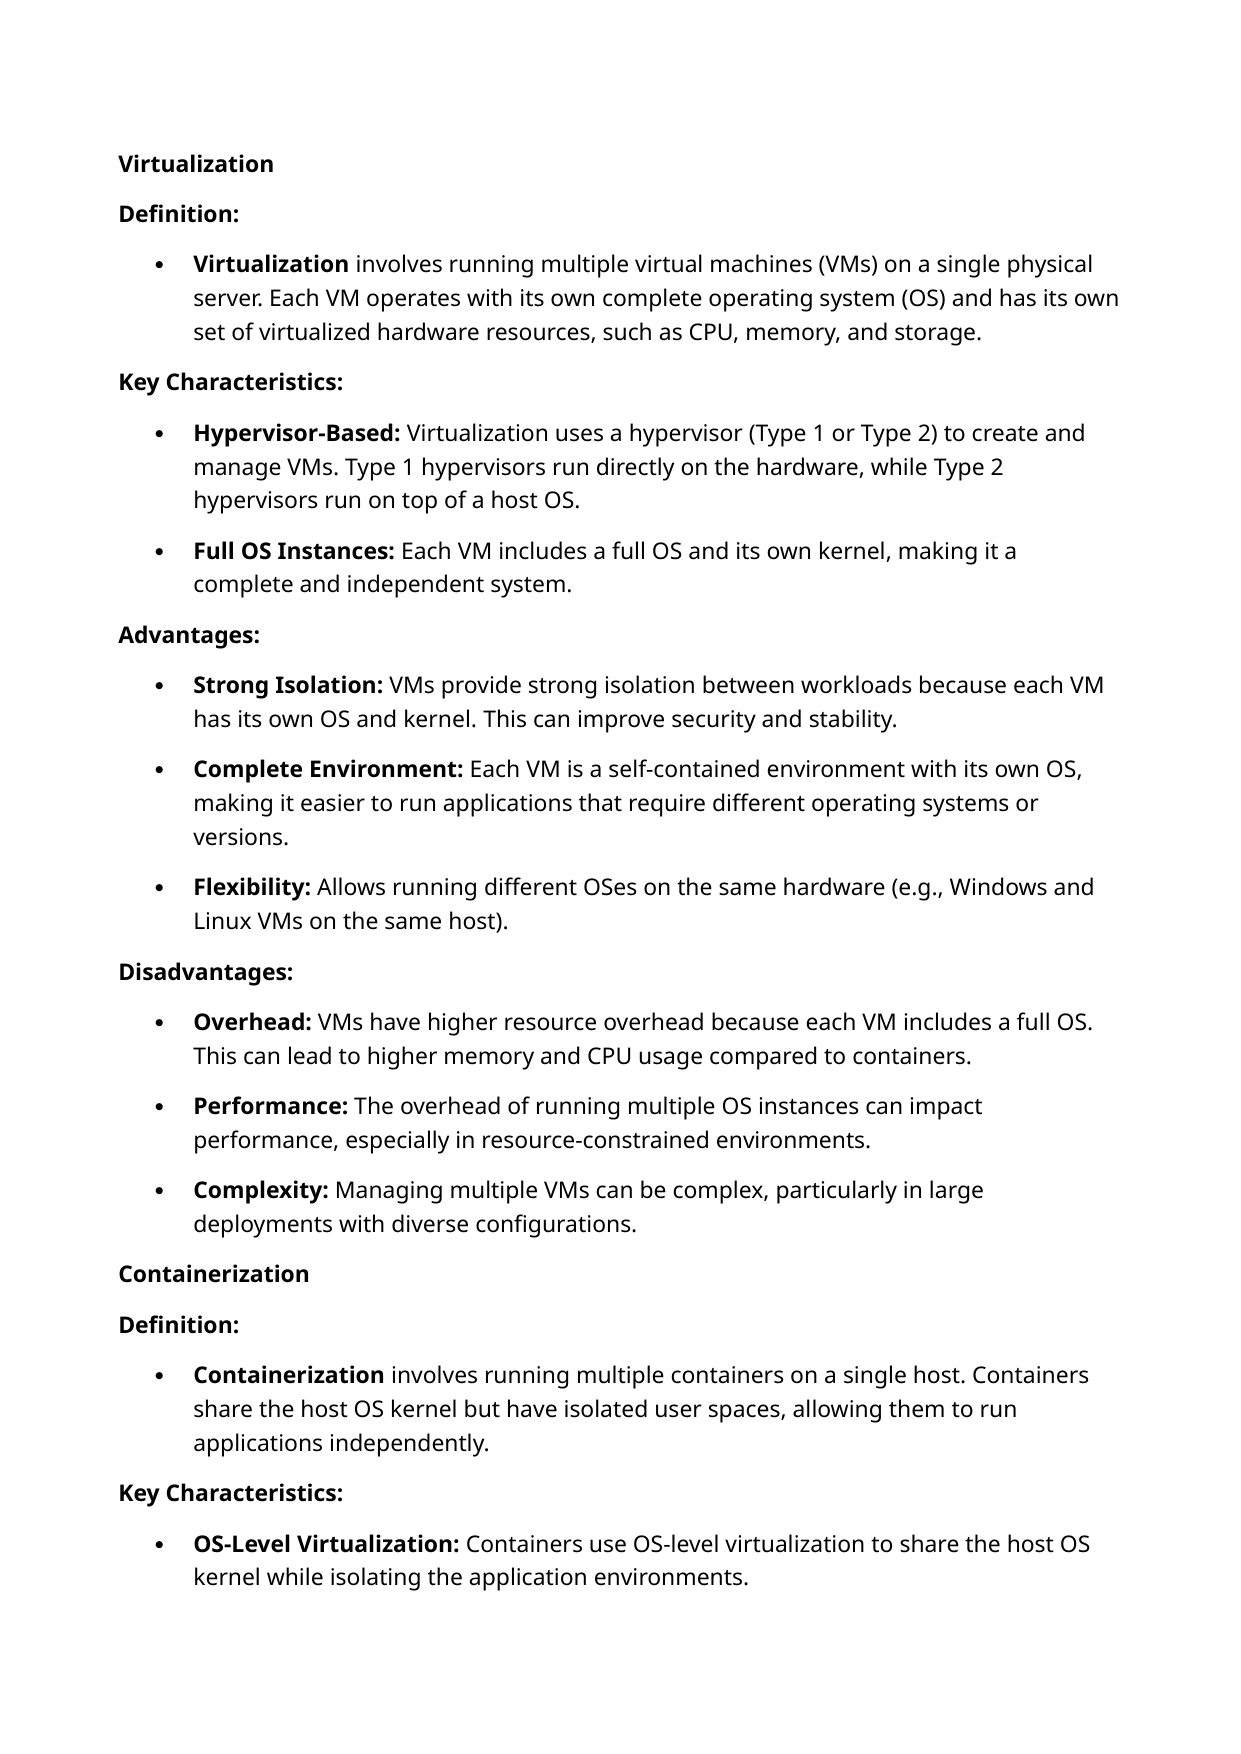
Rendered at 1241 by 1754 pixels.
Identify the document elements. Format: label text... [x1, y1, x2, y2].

list Virtualization involves running multiple virtual machines (VMs) on a single physical server. Each VM operates with its own complete operating system (OS) and has its own set of virtualized hardware resources, such as CPU, memory, and storage. [156, 248, 1122, 347]
text Disadvantages: [118, 956, 1122, 987]
text Containerization [118, 1258, 1122, 1290]
list Hypervisor-Based: Virtualization uses a hypervisor (Type 1 or Type 2) to create and manage VMs. Type 1 hypervisors run directly on the hardware, while Type 2 hypervisors run on top of a host OS. [156, 417, 1122, 516]
list Performance: The overhead of running multiple OS instances can impact performance, especially in resource-constrained environments. [156, 1090, 1122, 1155]
list Overhead: VMs have higher resource overhead because each VM includes a full OS. This can lead to higher memory and CPU usage compared to containers. [156, 1006, 1122, 1071]
list Complexity: Managing multiple VMs can be complex, particularly in large deployments with diverse configurations. [156, 1174, 1122, 1239]
text Virtualization [118, 148, 1122, 179]
list Complete Environment: Each VM is a self-contained environment with its own OS, making it easier to run applications that require different operating systems or versions. [156, 753, 1122, 852]
list OS-Level Virtualization: Containers use OS-level virtualization to share the host OS kernel while isolating the application environments. [156, 1528, 1122, 1593]
text Key Characteristics: [118, 366, 1122, 398]
text Definition: [118, 1309, 1122, 1340]
list Containerization involves running multiple containers on a single host. Containers share the host OS kernel but have isolated user spaces, allowing them to run applications independently. [156, 1359, 1122, 1458]
text Advantages: [118, 619, 1122, 650]
list Flexibility: Allows running different OSes on the same hardware (e.g., Windows and Linux VMs on the same host). [156, 871, 1122, 936]
text Key Characteristics: [118, 1477, 1122, 1508]
text Definition: [118, 198, 1122, 229]
list Full OS Instances: Each VM includes a full OS and its own kernel, making it a complete and independent system. [156, 535, 1122, 600]
list Strong Isolation: VMs provide strong isolation between workloads because each VM has its own OS and kernel. This can improve security and stability. [156, 669, 1122, 734]
